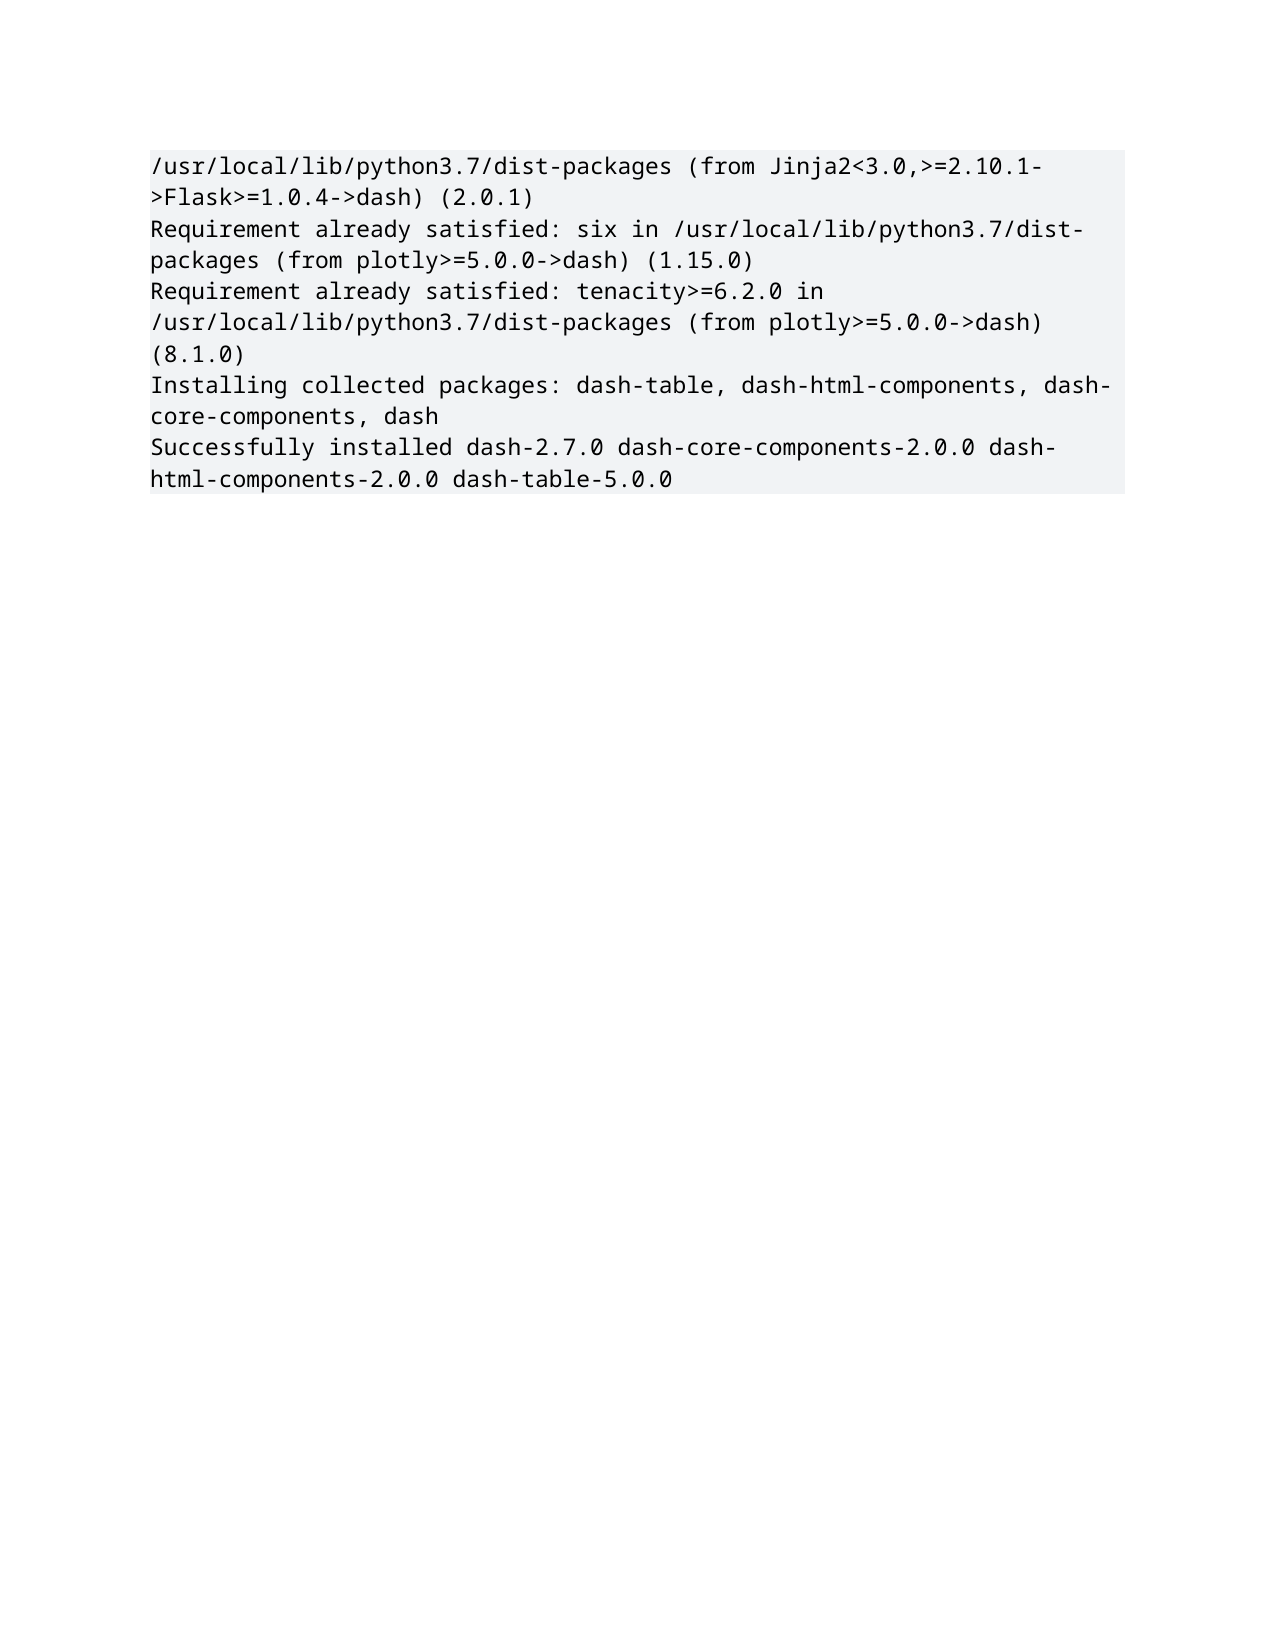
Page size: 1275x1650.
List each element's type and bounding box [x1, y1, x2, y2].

text [150, 150, 1125, 494]
